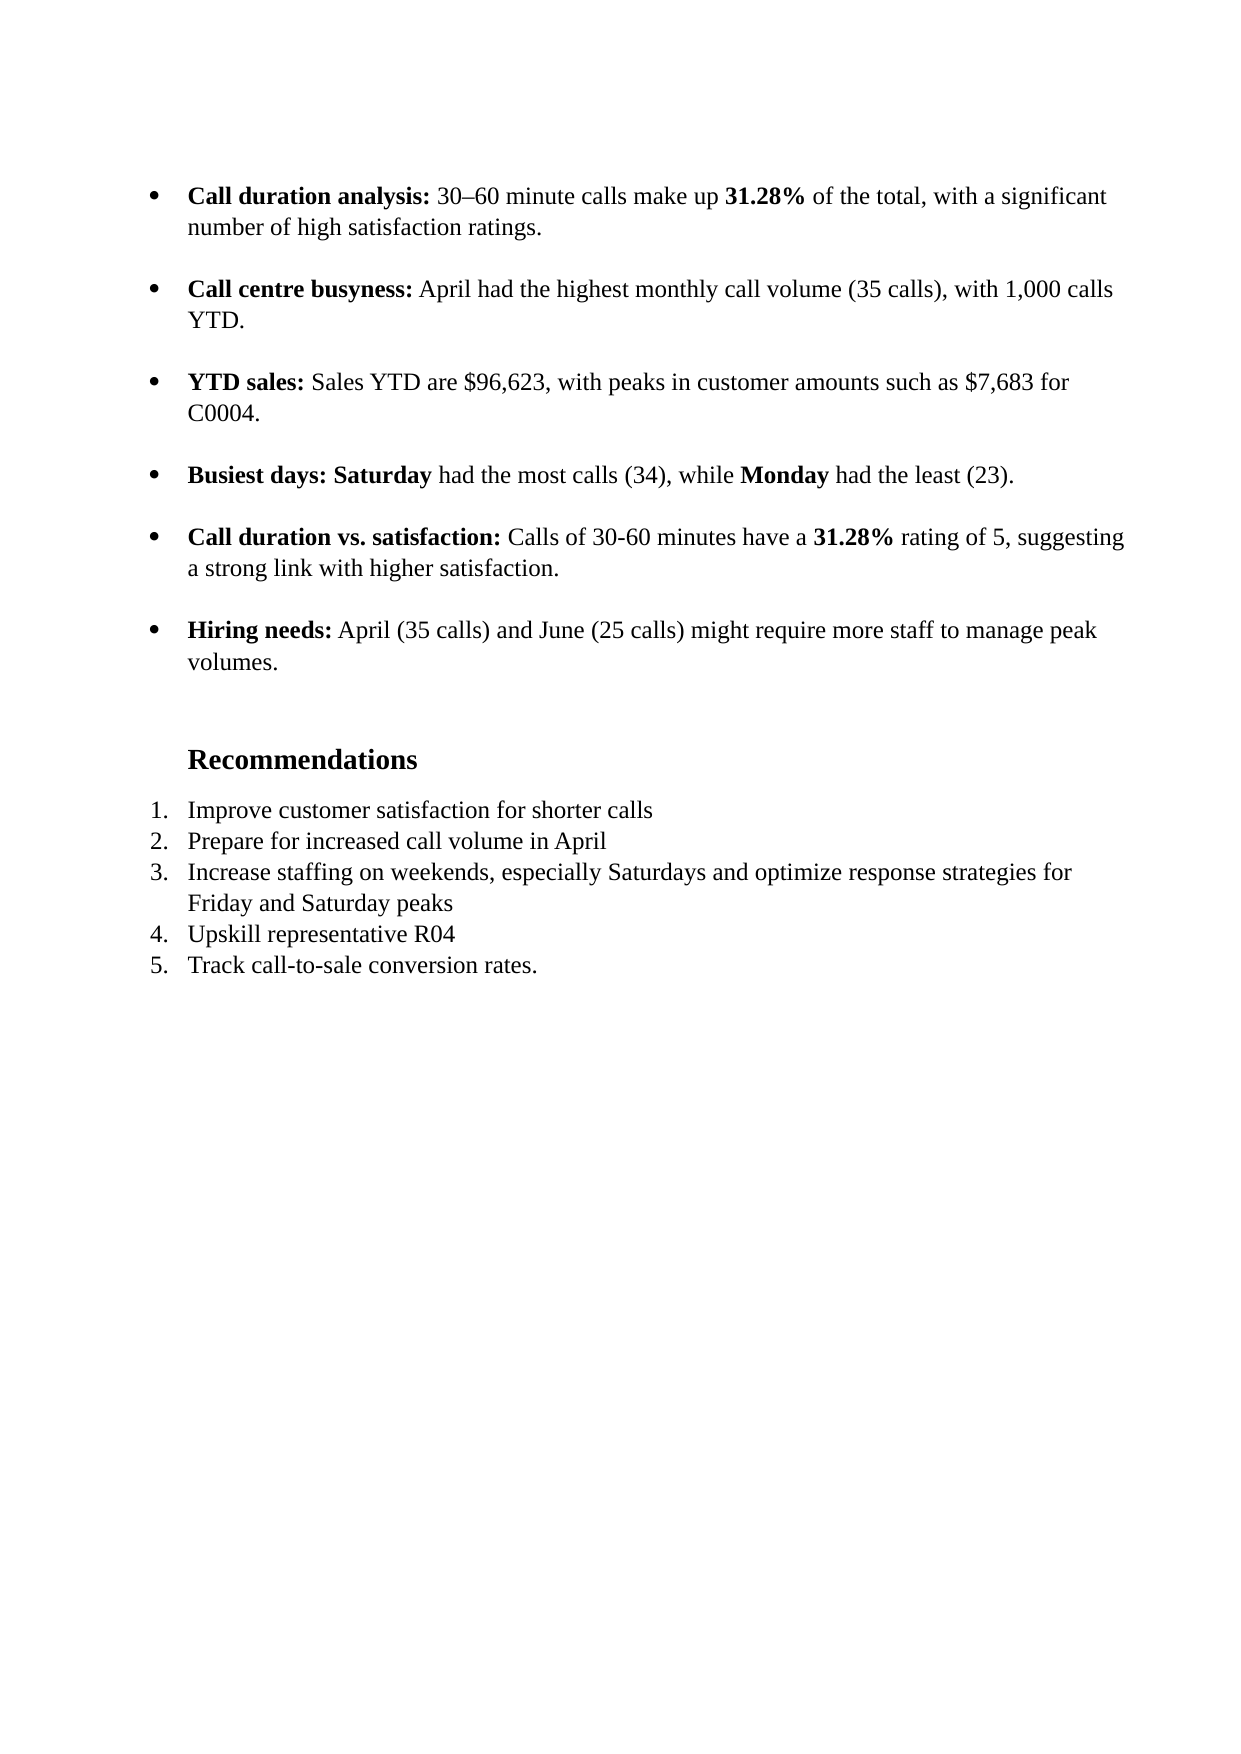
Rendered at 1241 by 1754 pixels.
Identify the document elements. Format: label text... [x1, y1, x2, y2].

list YTD sales: Sales YTD are $96,623, with peaks in customer amounts such as $7,683 for C0004. [150, 367, 1128, 427]
list Call duration vs. satisfaction: Calls of 30-60 minutes have a 31.28% rating of 5, suggesting a strong link with higher satisfaction. [150, 522, 1128, 582]
list Increase staffing on weekends, especially Saturdays and optimize response strategies for Friday and Saturday peaks [150, 857, 1128, 917]
list Prepare for increased call volume in April [150, 826, 1128, 855]
list Call duration analysis: 30–60 minute calls make up 31.28% of the total, with a significant number of high satisfaction ratings. [150, 181, 1128, 241]
list Improve customer satisfaction for shorter calls [150, 795, 1128, 824]
list Hiring needs: April (35 calls) and June (25 calls) might require more staff to manage peak volumes. [150, 616, 1128, 675]
list Track call-to-sale conversion rates. [150, 950, 1128, 979]
list Upskill representative R04 [150, 919, 1128, 948]
list Busiest days: Saturday had the most calls (34), while Monday had the least (23). [150, 460, 1128, 489]
text Recommendations [187, 742, 1128, 776]
list Call centre busyness: April had the highest monthly call volume (35 calls), with 1,000 calls YTD. [150, 274, 1128, 334]
